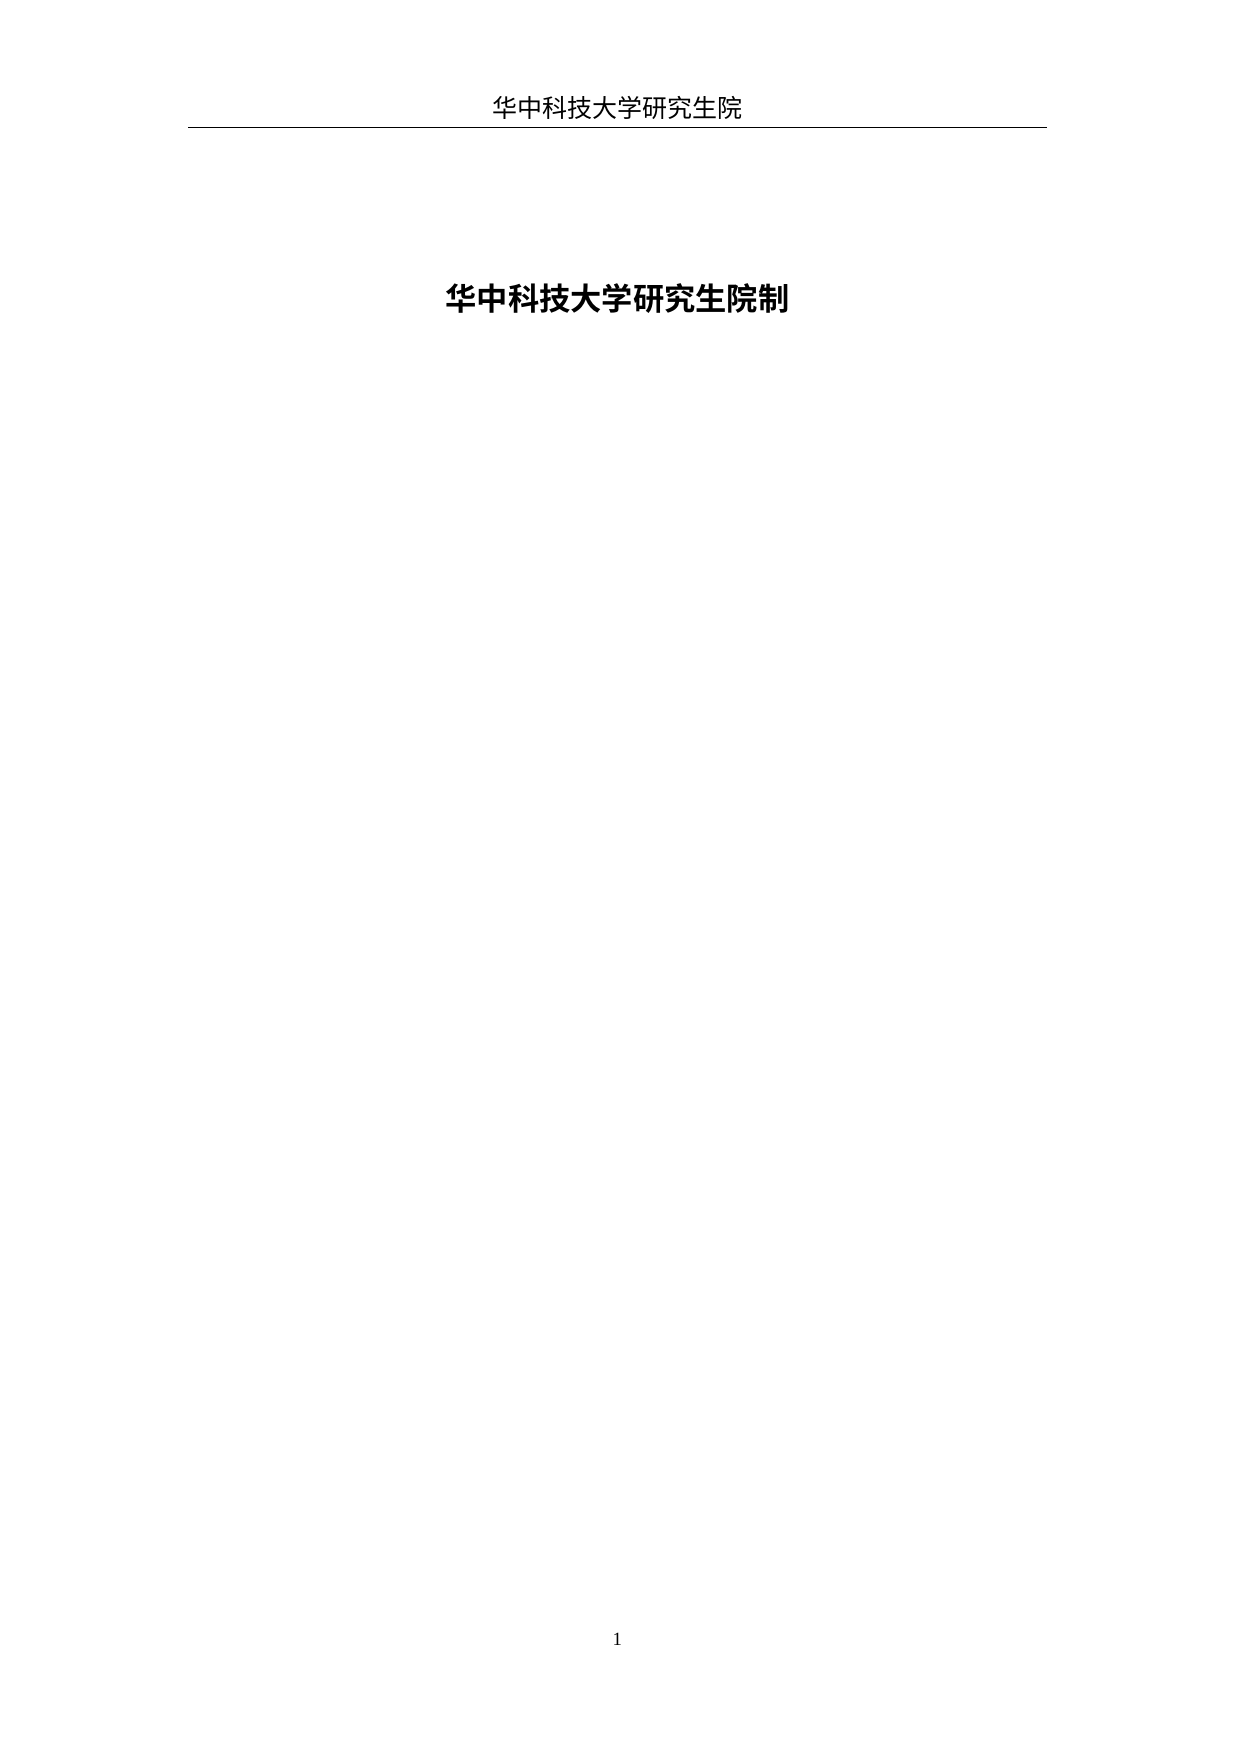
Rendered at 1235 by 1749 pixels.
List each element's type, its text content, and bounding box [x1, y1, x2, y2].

text 华中科技大学研究生院制 [187, 264, 1047, 329]
